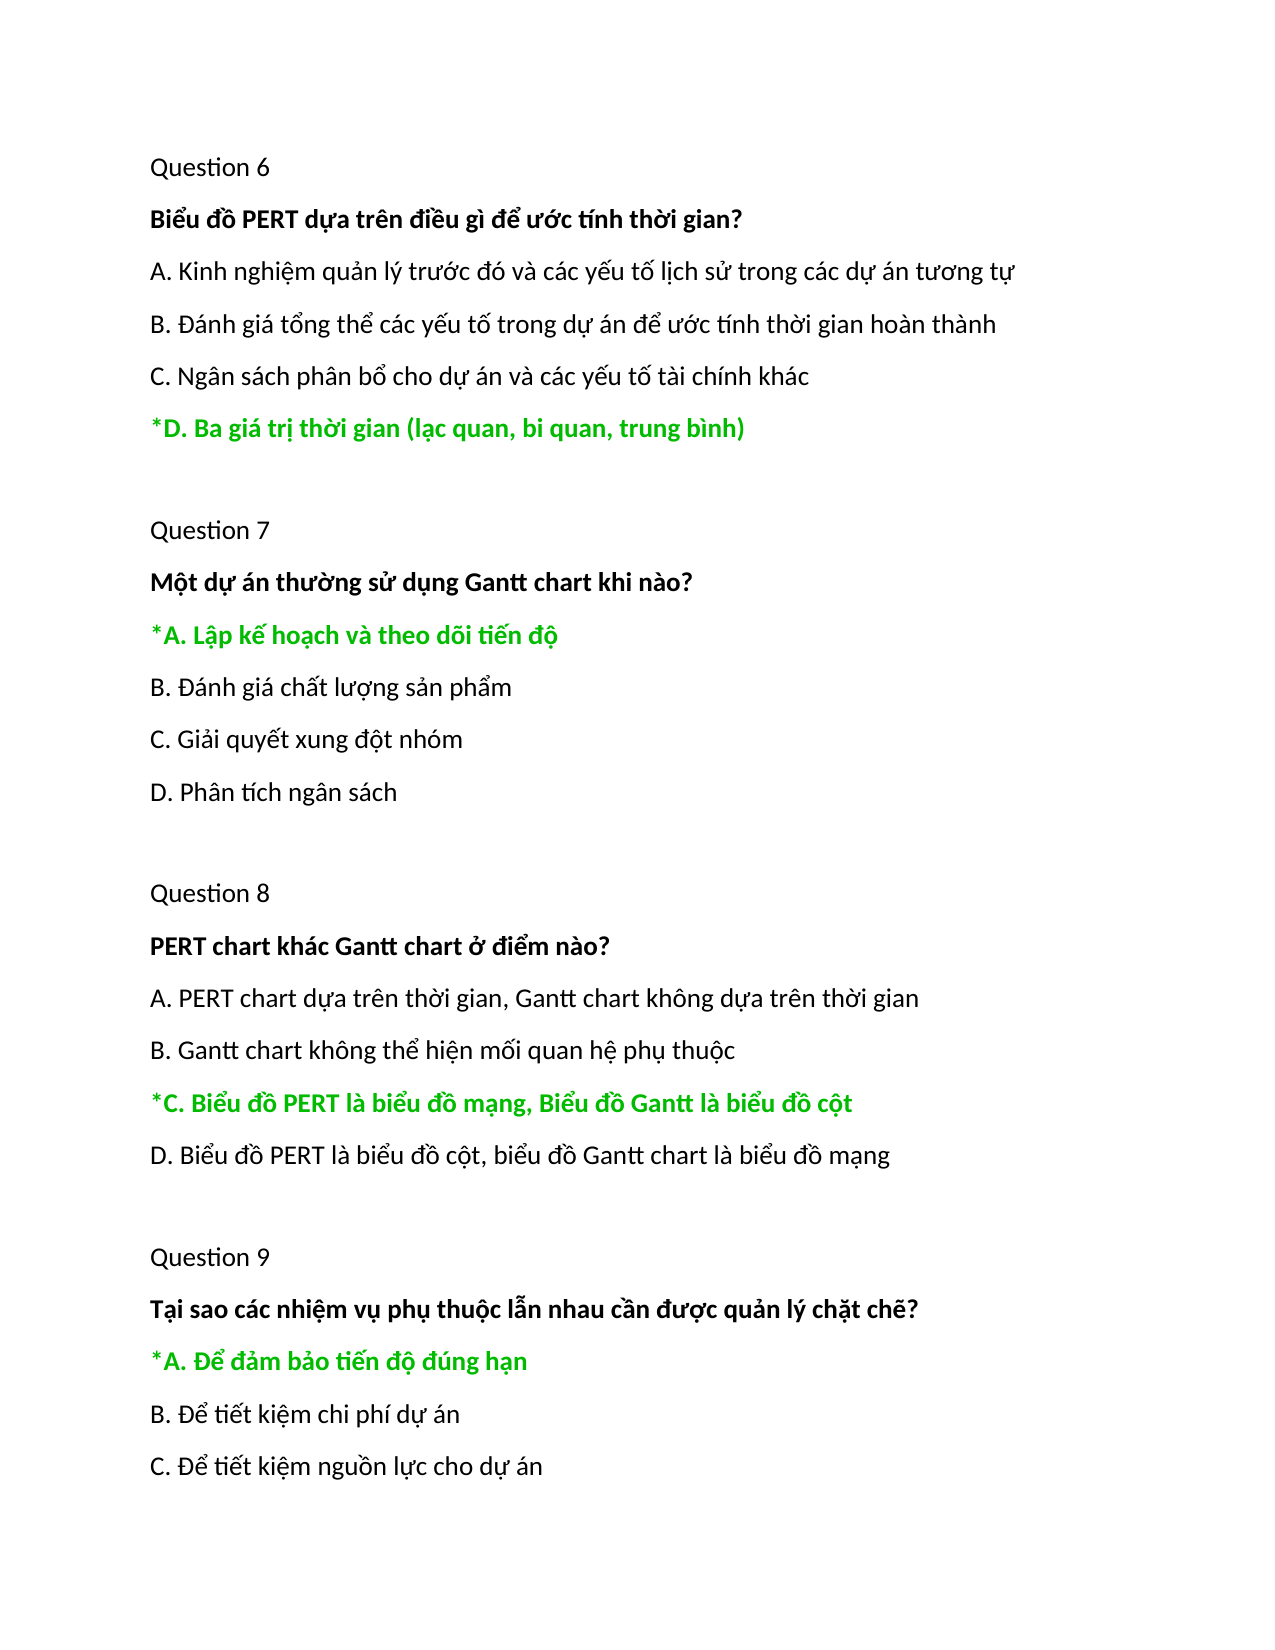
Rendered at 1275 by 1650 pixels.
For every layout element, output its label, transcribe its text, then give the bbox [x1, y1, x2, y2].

text Biểu đồ PERT dựa trên điều gì để ước tính thời gian? [150, 202, 1125, 235]
text Tại sao các nhiệm vụ phụ thuộc lẫn nhau cần được quản lý chặt chẽ? [150, 1292, 1125, 1325]
text Question 6 [150, 150, 1125, 183]
text PERT chart khác Gantt chart ở điểm nào? [150, 929, 1125, 962]
text Một dự án thường sử dụng Gantt chart khi nào? [150, 566, 1125, 599]
text C. Giải quyết xung đột nhóm [150, 722, 1125, 756]
text B. Đánh giá tổng thể các yếu tố trong dự án để ước tính thời gian hoàn thành [150, 307, 1125, 340]
text D. Biểu đồ PERT là biểu đồ cột, biểu đồ Gantt chart là biểu đồ mạng [150, 1138, 1125, 1171]
text B. Gantt chart không thể hiện mối quan hệ phụ thuộc [150, 1033, 1125, 1067]
text C. Để tiết kiệm nguồn lực cho dự án [150, 1449, 1125, 1482]
text D. Phân tích ngân sách [150, 775, 1125, 808]
text *C. Biểu đồ PERT là biểu đồ mạng, Biểu đồ Gantt là biểu đồ cột [150, 1086, 1125, 1119]
text Question 9 [150, 1240, 1125, 1273]
text *A. Lập kế hoạch và theo dõi tiến độ [150, 618, 1125, 651]
text Question 8 [150, 877, 1125, 910]
text A. PERT chart dựa trên thời gian, Gantt chart không dựa trên thời gian [150, 981, 1125, 1014]
text *A. Để đảm bảo tiến độ đúng hạn [150, 1344, 1125, 1378]
text Question 7 [150, 513, 1125, 546]
text C. Ngân sách phân bổ cho dự án và các yếu tố tài chính khác [150, 359, 1125, 392]
text B. Để tiết kiệm chi phí dự án [150, 1397, 1125, 1430]
text *D. Ba giá trị thời gian (lạc quan, bi quan, trung bình) [150, 411, 1125, 444]
text B. Đánh giá chất lượng sản phẩm [150, 670, 1125, 703]
text A. Kinh nghiệm quản lý trước đó và các yếu tố lịch sử trong các dự án tương tự [150, 254, 1125, 288]
